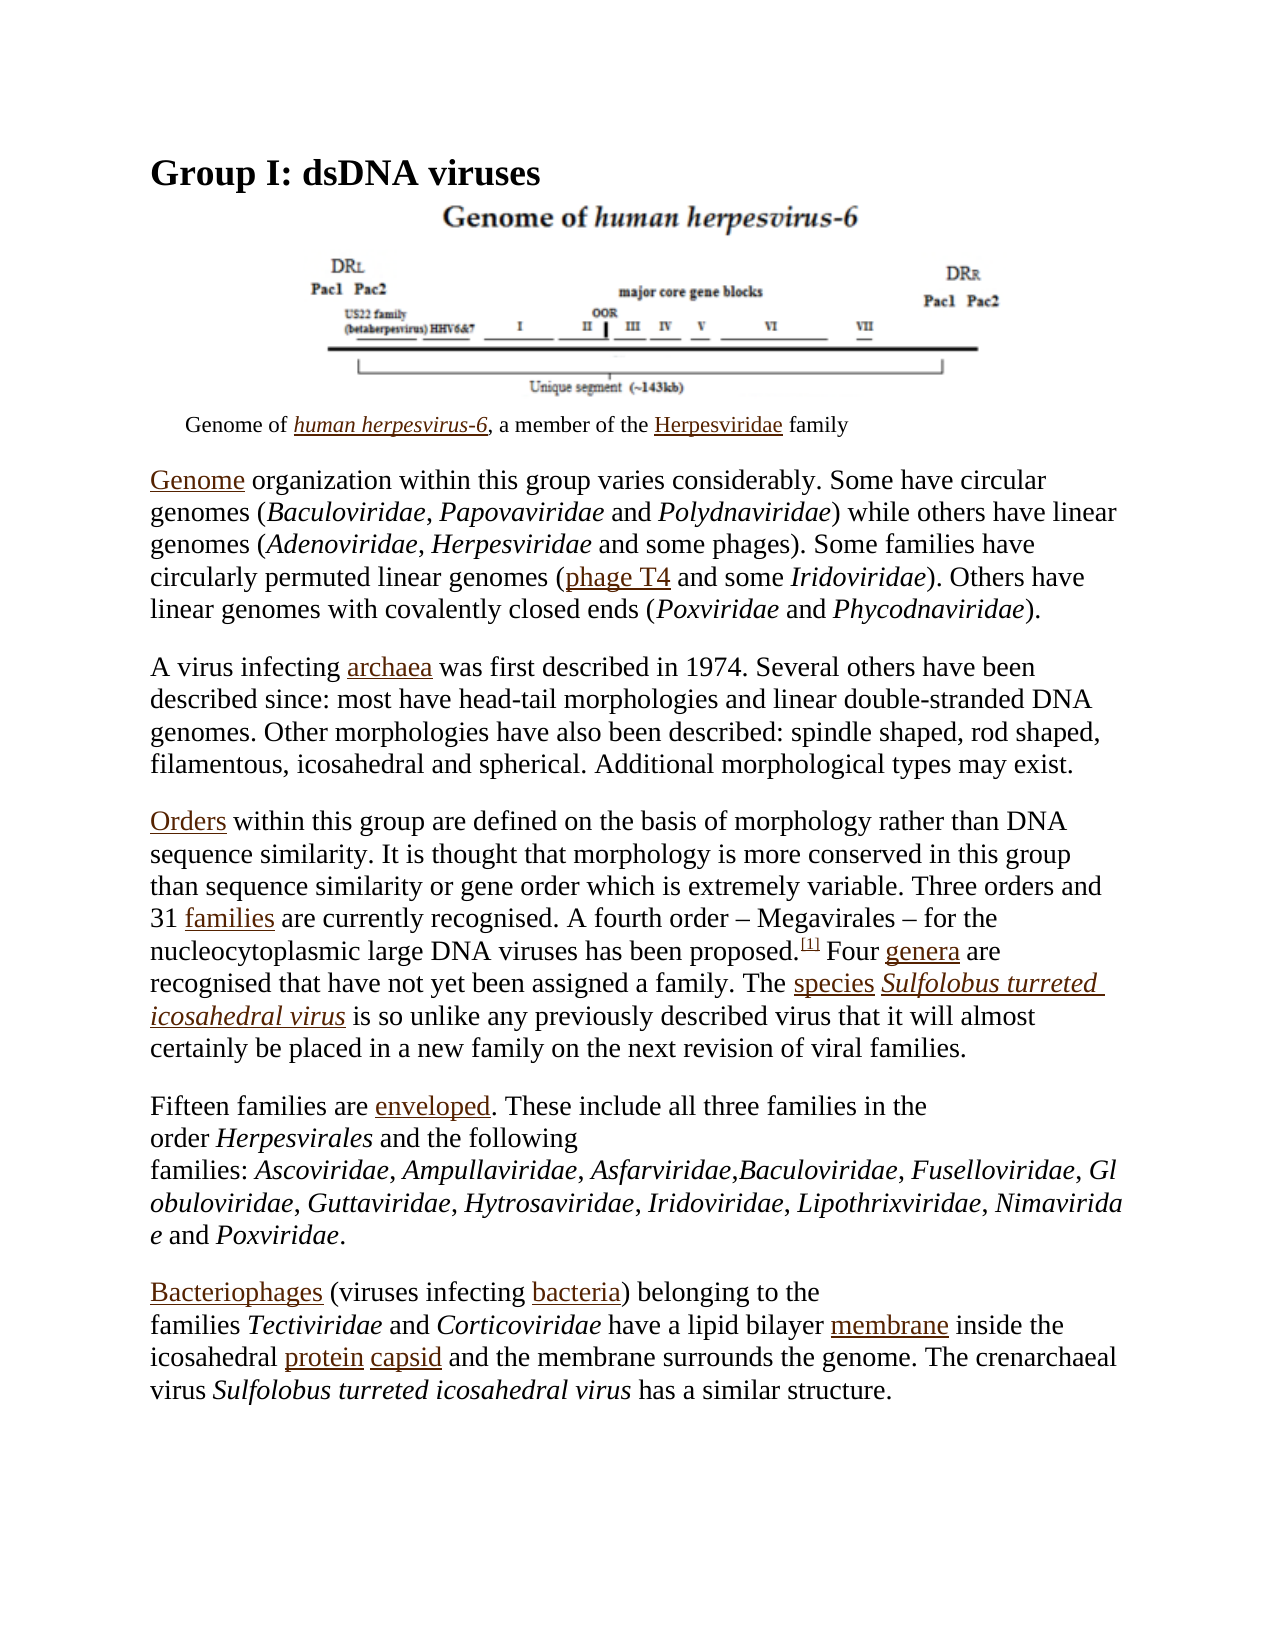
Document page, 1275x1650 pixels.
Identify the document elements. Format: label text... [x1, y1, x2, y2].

text Fifteen families are enveloped. These include all three families in the order Herpesvirales and the following families: Ascoviridae, Ampullaviridae, Asfarviridae,Baculoviridae, Fuselloviridae, Globuloviridae, Guttaviridae, Hytrosaviridae, Iridoviridae, Lipothrixviridae, Nimaviridae and Poxviridae. [150, 1088, 1125, 1251]
text A virus infecting archaea was first described in 1974. Several others have been described since: most have head-tail morphologies and linear double-stranded DNA genomes. Other morphologies have also been described: spindle shaped, rod shaped, filamentous, icosahedral and spherical. Additional morphological types may exist. [150, 650, 1125, 779]
text Bacteriophages (viruses infecting bacteria) belonging to the families Tectiviridae and Corticoviridae have a lipid bilayer membrane inside the icosahedral protein capsid and the membrane surrounds the genome. The crenarchaeal virus Sulfolobus turreted icosahedral virus has a similar structure. [150, 1276, 1125, 1405]
text Group I: dsDNA viruses [150, 150, 1125, 193]
picture [303, 198, 1007, 403]
text Genome of human herpesvirus-6, a member of the Herpesviridae family [185, 403, 1125, 438]
text Genome organization within this group varies considerably. Some have circular genomes (Baculoviridae, Papovaviridae and Polydnaviridae) while others have linear genomes (Adenoviridae, Herpesviridae and some phages). Some families have circularly permuted linear genomes (phage T4 and some Iridoviridae). Others have linear genomes with covalently closed ends (Poxviridae and Phycodnaviridae). [150, 463, 1125, 625]
text Orders within this group are defined on the basis of morphology rather than DNA sequence similarity. It is thought that morphology is more conserved in this group than sequence similarity or gene order which is extremely variable. Three orders and 31 families are currently recognised. A fourth order – Megavirales – for the nucleocytoplasmic large DNA viruses has been proposed.[1] Four genera are recognised that have not yet been assigned a family. The species Sulfolobus turreted icosahedral virus is so unlike any previously described virus that it will almost certainly be placed in a new family on the next revision of viral families. [150, 804, 1125, 1063]
